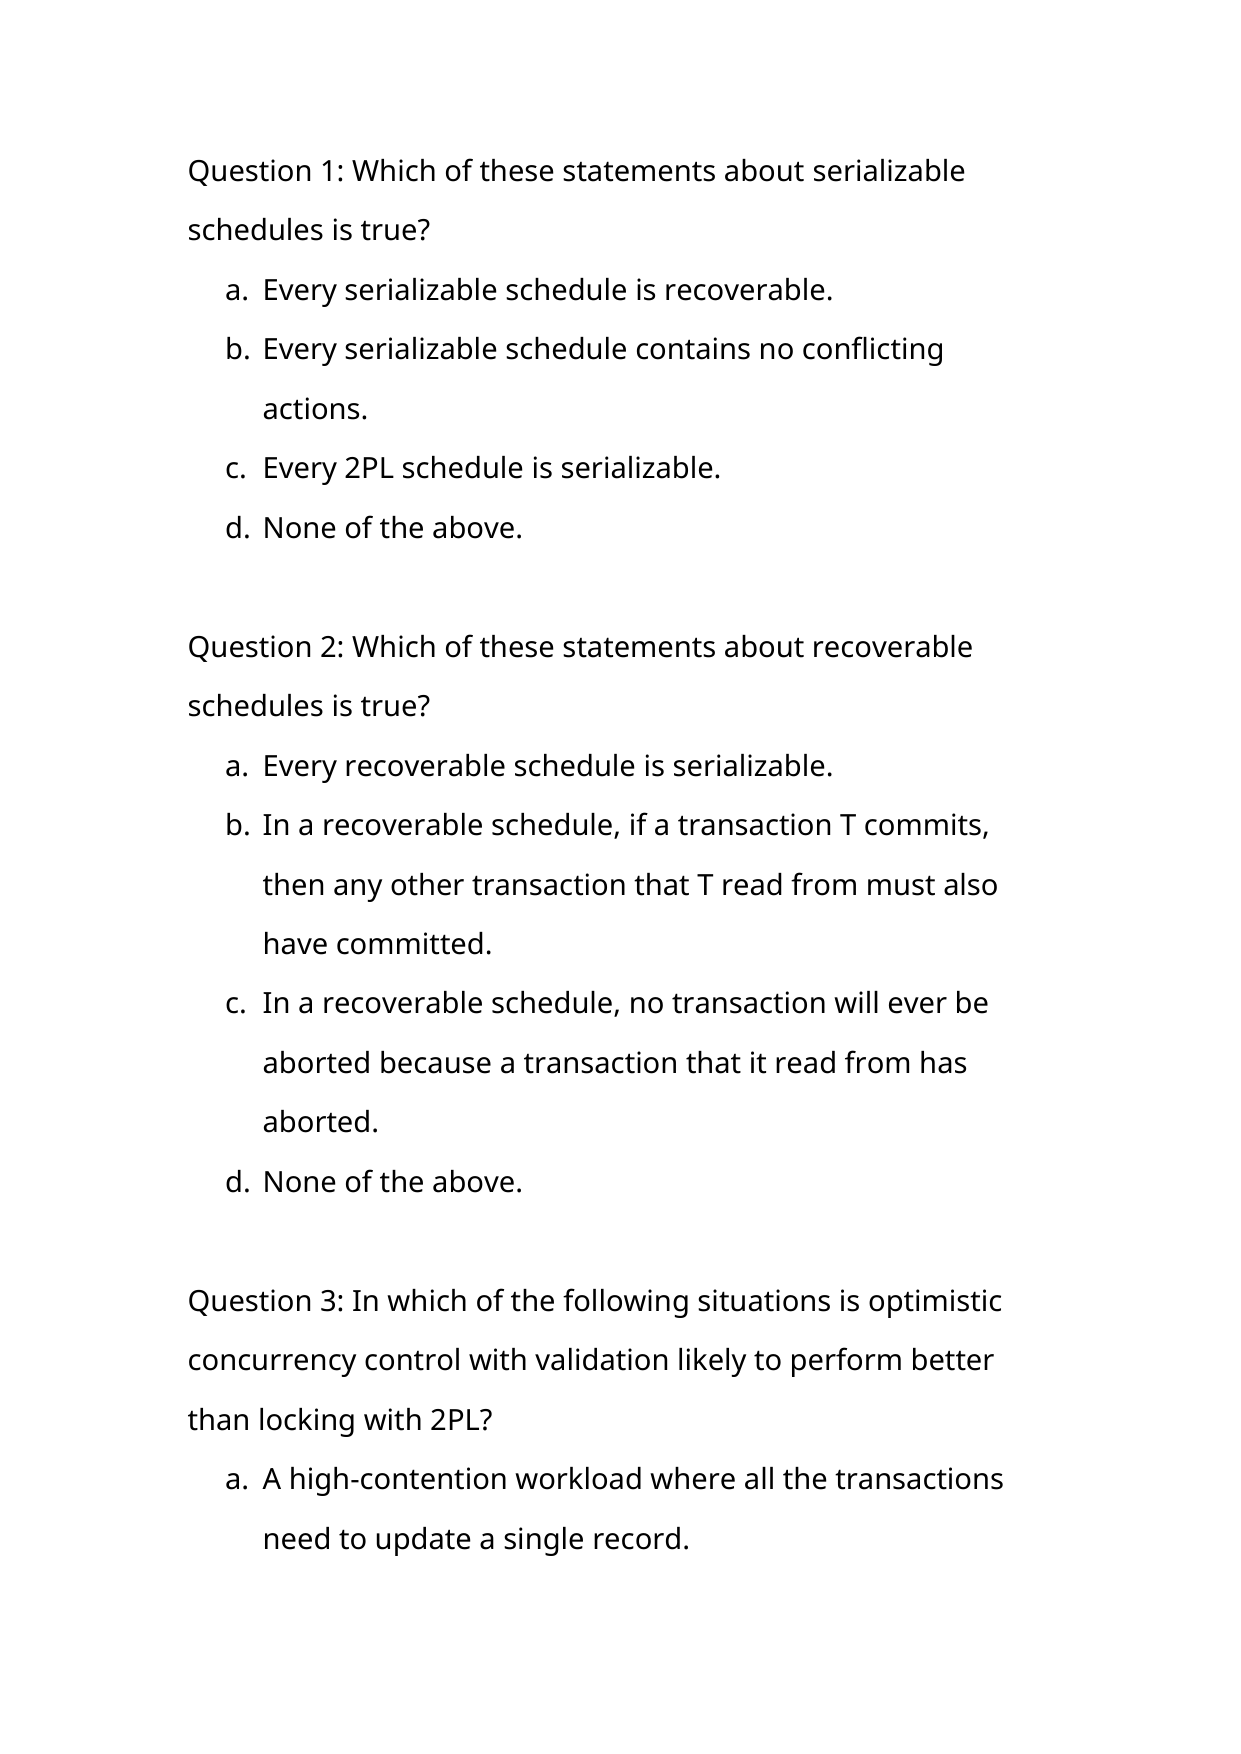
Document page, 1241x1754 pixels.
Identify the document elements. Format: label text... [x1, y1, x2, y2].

list Every serializable schedule is recoverable. [225, 269, 1053, 309]
list None of the above. [225, 507, 1053, 547]
list In a recoverable schedule, no transaction will ever be aborted because a transaction that it read from has aborted. [225, 983, 1053, 1141]
text Question 1: Which of these statements about serializable schedules is true? [187, 150, 1053, 249]
list None of the above. [225, 1161, 1053, 1201]
list A high-contention workload where all the transactions need to update a single record. [225, 1458, 1053, 1558]
text Question 2: Which of these statements about recoverable schedules is true? [187, 626, 1053, 725]
list Every 2PL schedule is serializable. [225, 447, 1053, 487]
list Every serializable schedule contains no conflicting actions. [225, 328, 1053, 428]
list Every recoverable schedule is serializable. [225, 745, 1053, 784]
text Question 3: In which of the following situations is optimistic concurrency control with validation likely to perform better than locking with 2PL? [187, 1280, 1053, 1439]
list In a recoverable schedule, if a transaction T commits, then any other transaction that T read from must also have committed. [225, 804, 1053, 963]
